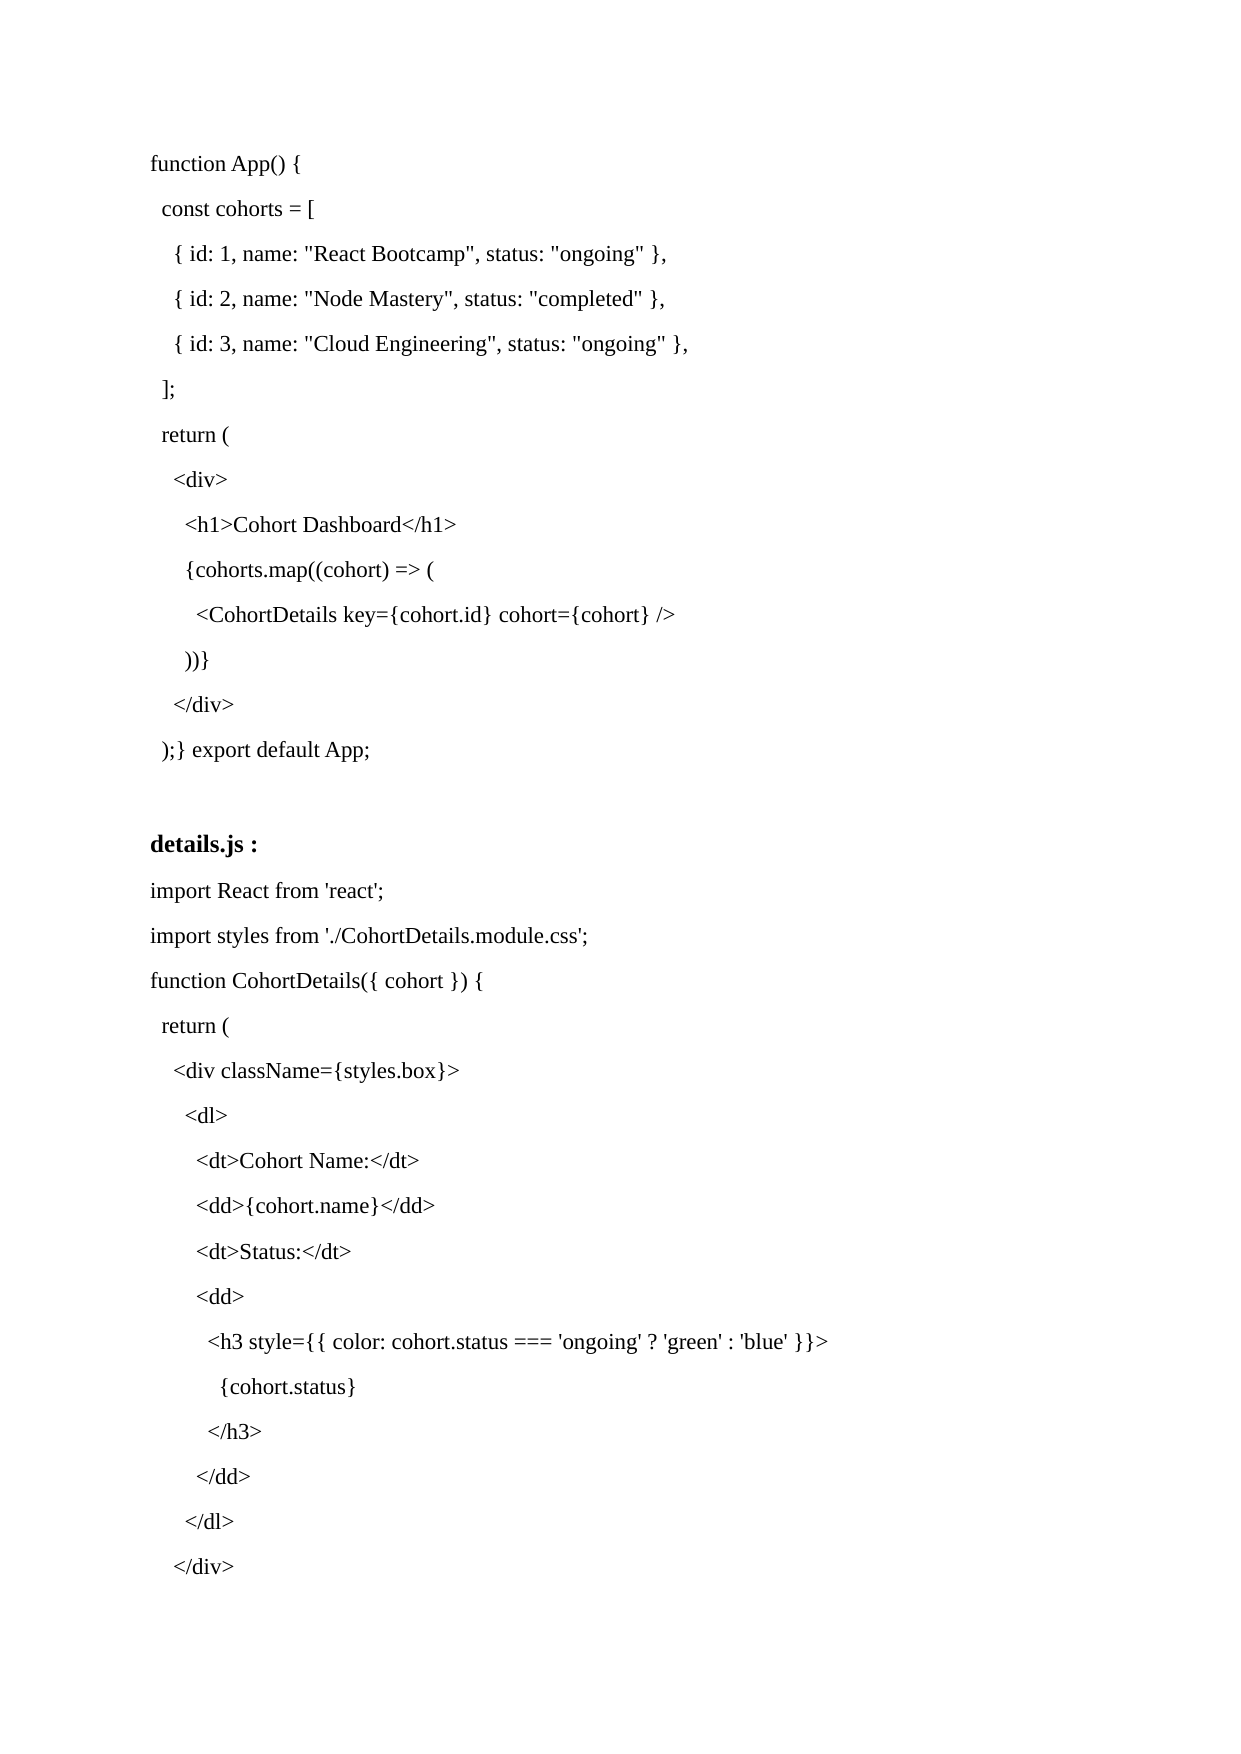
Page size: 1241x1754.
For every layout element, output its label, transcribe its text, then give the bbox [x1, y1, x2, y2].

text <CohortDetails key={cohort.id} cohort={cohort} /> [150, 601, 1090, 627]
text function App() { [150, 150, 1090, 176]
text <dd>{cohort.name}</dd> [150, 1193, 1090, 1219]
text import React from 'react'; [150, 877, 1090, 903]
text ]; [150, 376, 1090, 402]
text <dl> [150, 1102, 1090, 1129]
text <dt>Status:</dt> [150, 1238, 1090, 1264]
text details.js : [150, 829, 1090, 858]
text <dt>Cohort Name:</dt> [150, 1147, 1090, 1174]
text { id: 3, name: "Cloud Engineering", status: "ongoing" }, [150, 330, 1090, 357]
text {cohort.status} [150, 1373, 1090, 1399]
text return ( [150, 421, 1090, 447]
text <div> [150, 466, 1090, 492]
text { id: 2, name: "Node Mastery", status: "completed" }, [150, 285, 1090, 312]
text <dd> [150, 1283, 1090, 1309]
text const cohorts = [ [150, 195, 1090, 221]
text return ( [150, 1012, 1090, 1038]
text </h3> [150, 1418, 1090, 1444]
text </div> [150, 691, 1090, 718]
text </dl> [150, 1508, 1090, 1535]
text ))} [150, 646, 1090, 672]
text {cohorts.map((cohort) => ( [150, 556, 1090, 582]
text function CohortDetails({ cohort }) { [150, 967, 1090, 993]
text </dd> [150, 1463, 1090, 1489]
text { id: 1, name: "React Bootcamp", status: "ongoing" }, [150, 240, 1090, 267]
text <div className={styles.box}> [150, 1057, 1090, 1084]
text </div> [150, 1553, 1090, 1580]
text import styles from './CohortDetails.module.css'; [150, 922, 1090, 948]
text <h3 style={{ color: cohort.status === 'ongoing' ? 'green' : 'blue' }}> [150, 1328, 1090, 1354]
text );} export default App; [150, 736, 1090, 763]
text <h1>Cohort Dashboard</h1> [150, 511, 1090, 537]
